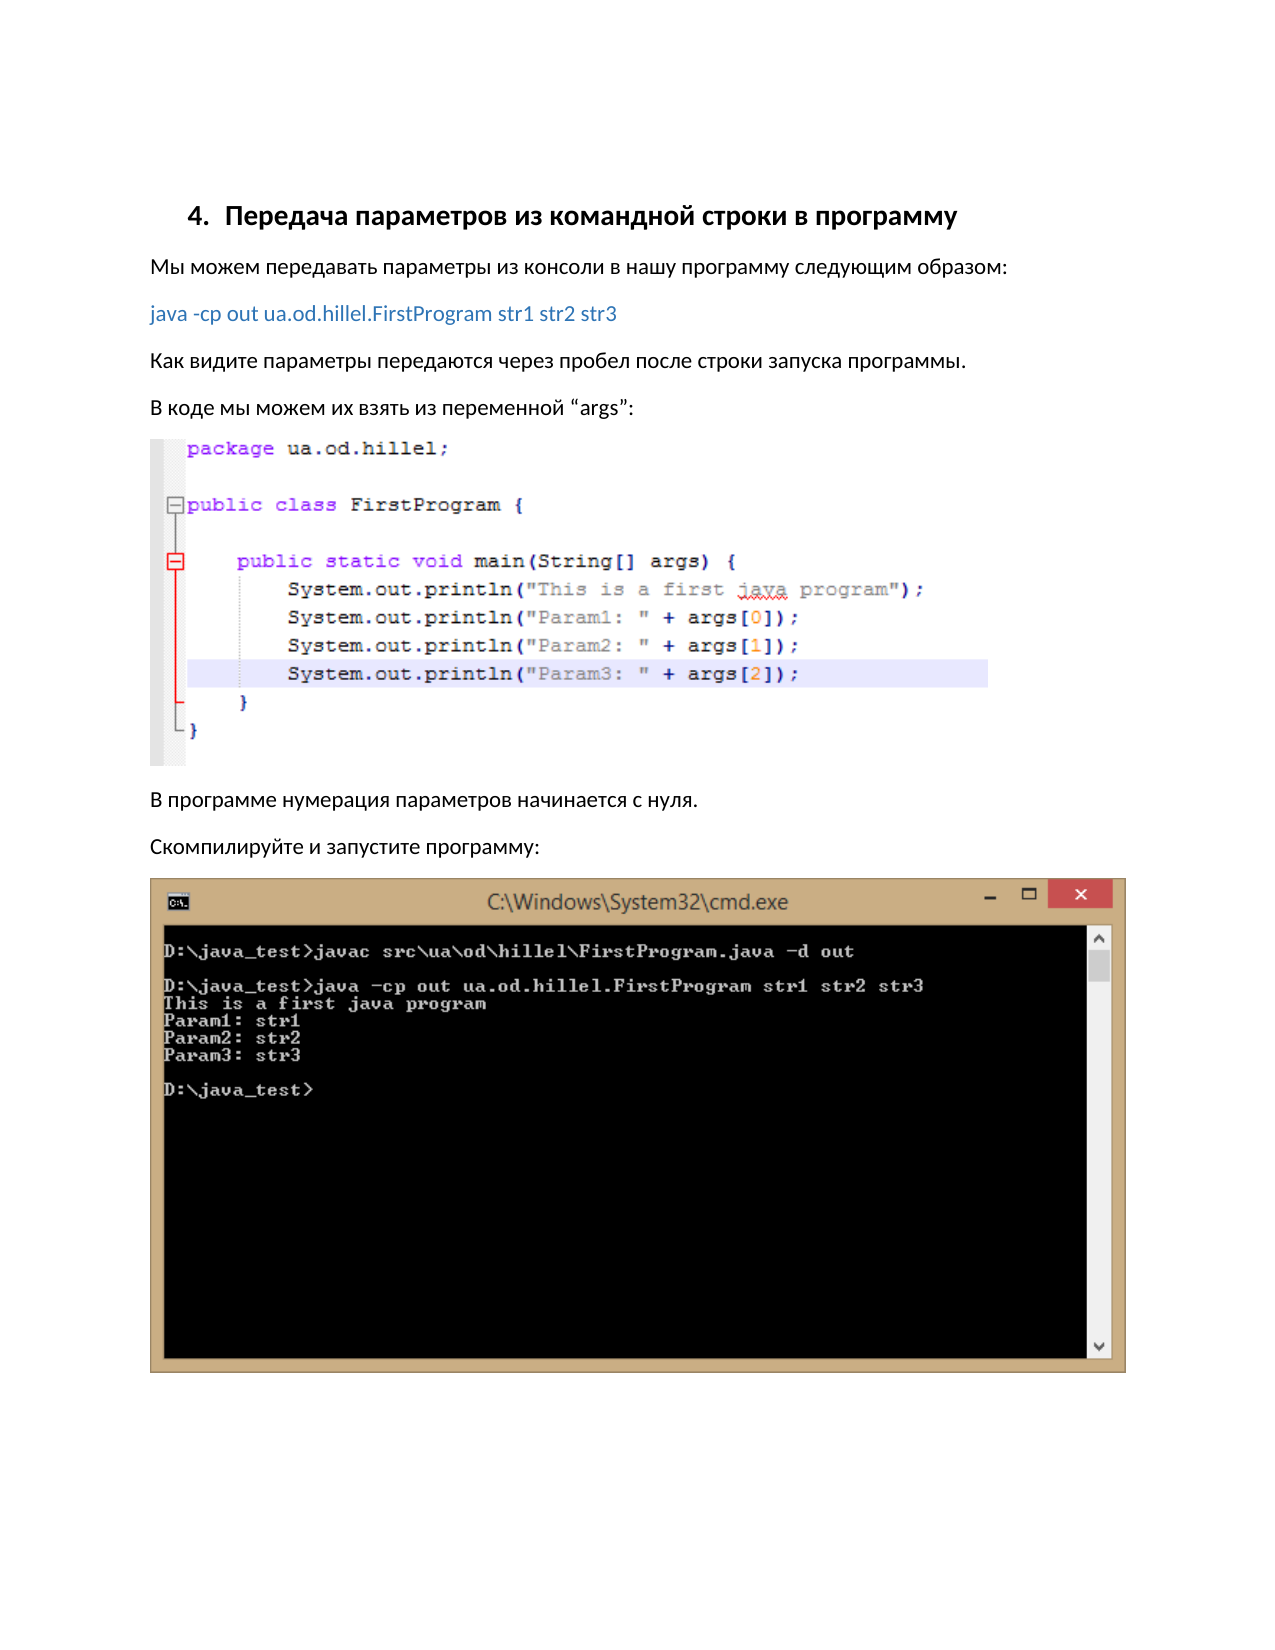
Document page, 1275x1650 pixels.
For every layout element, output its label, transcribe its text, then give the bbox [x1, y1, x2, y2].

text Скомпилируйте и запустите программу: [150, 832, 1125, 860]
text Как видите параметры передаются через пробел после строки запуска программы. [150, 346, 1125, 374]
text В коде мы можем их взять из переменной “args”: [150, 393, 1125, 421]
picture [150, 439, 988, 766]
text В программе нумерация параметров начинается с нуля. [150, 785, 1125, 813]
text java -cp out ua.od.hillel.FirstProgram str1 str2 str3 [150, 299, 1125, 327]
list Передача параметров из командной строки в программу [187, 197, 1125, 232]
text Мы можем передавать параметры из консоли в нашу программу следующим образом: [150, 252, 1125, 280]
picture [150, 878, 1126, 1373]
